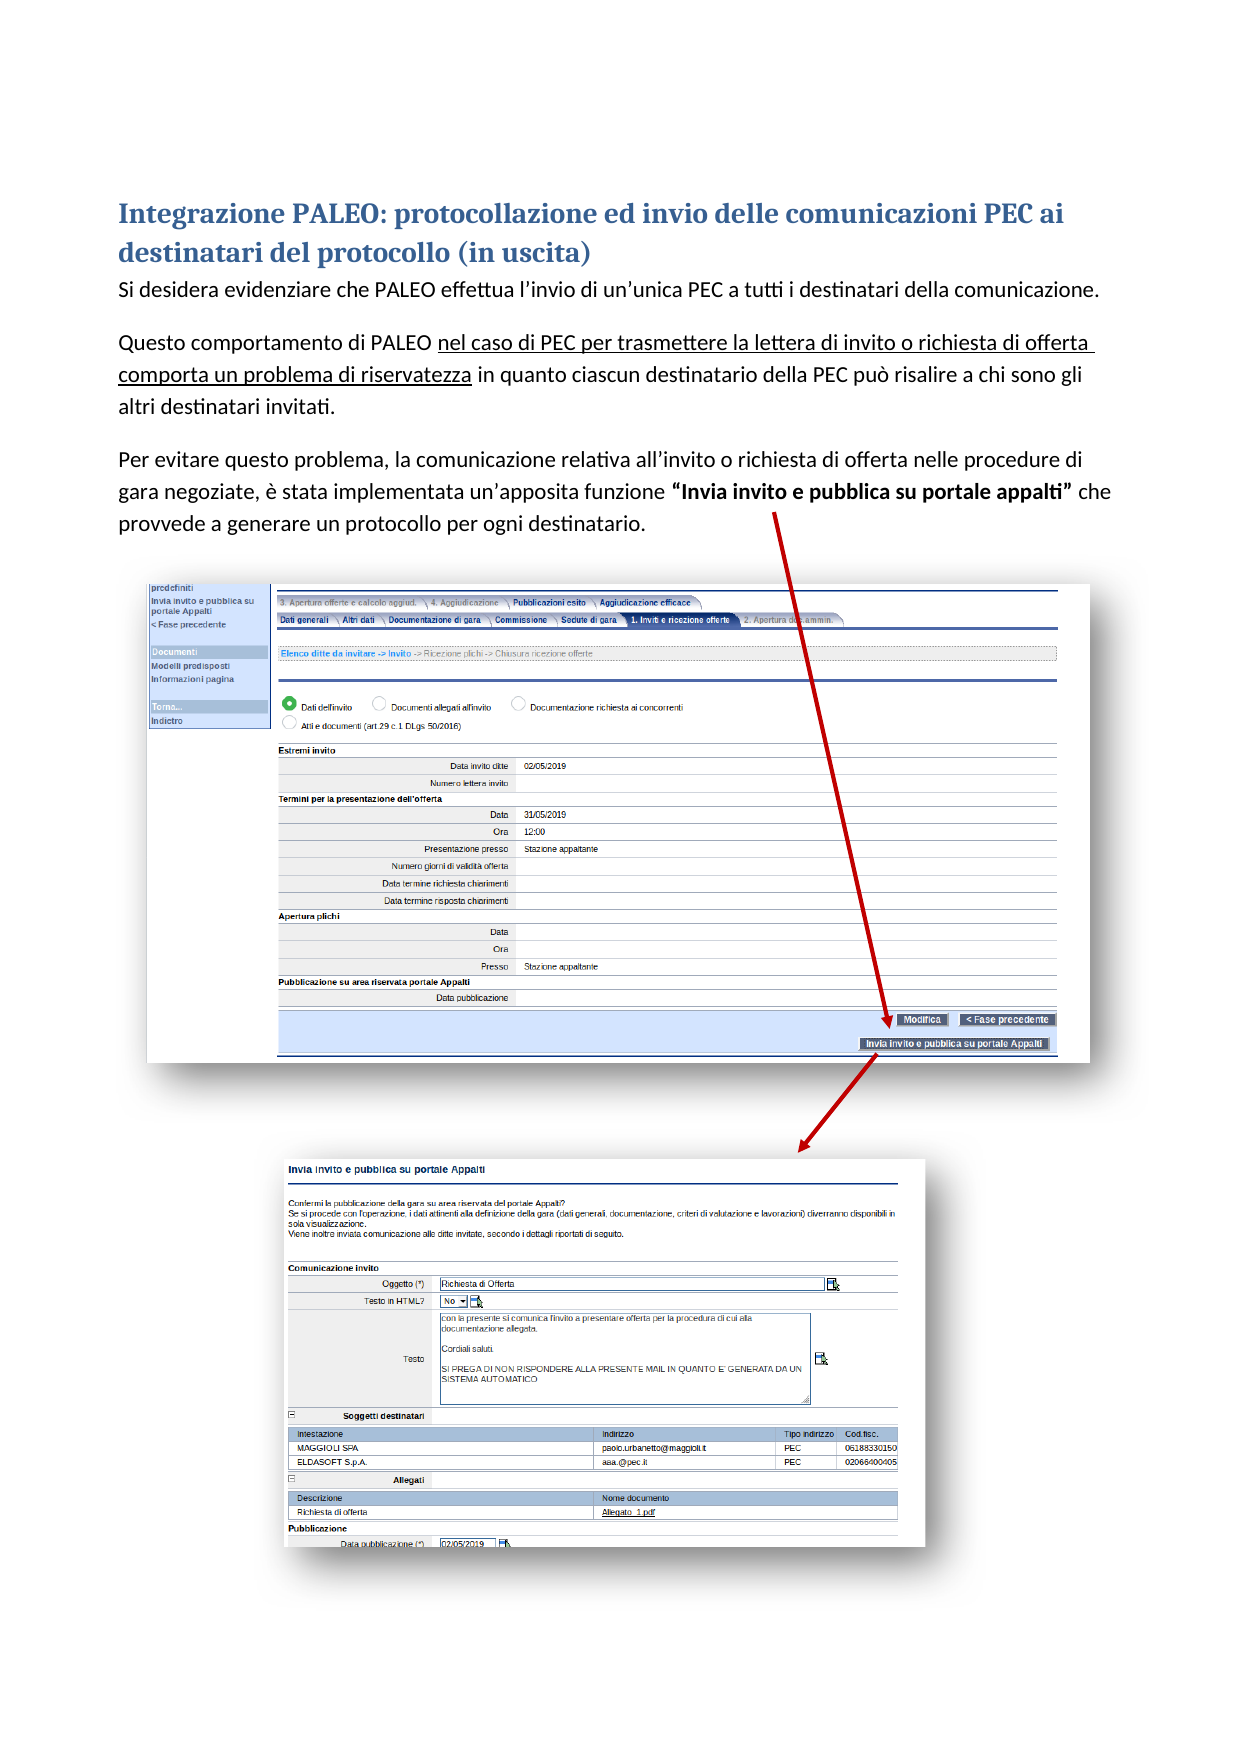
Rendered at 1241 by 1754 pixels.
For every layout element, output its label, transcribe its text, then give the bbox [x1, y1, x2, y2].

subtitle Integrazione PALEO: protocollazione ed invio delle comunicazioni PEC ai destinatari del protocollo (in uscita) [118, 198, 1122, 270]
text Questo comportamento di PALEO nel caso di PEC per trasmettere la lettera di invito o richiesta di offerta comporta un problema di riservatezza in quanto ciascun destinatario della PEC può risalire a chi sono gli altri destinatari invitati. [118, 328, 1122, 420]
picture [284, 1159, 926, 1547]
text Per evitare questo problema, la comunicazione relativa all’invito o richiesta di offerta nelle procedure di gara negoziate, è stata implementata un’apposita funzione “Invia invito e pubblica su portale appalti” che provvede a generare un protocollo per ogni destinatario. [118, 445, 1122, 537]
picture [146, 584, 1090, 1063]
text Si desidera evidenziare che PALEO effettua l’invio di un’unica PEC a tutti i destinatari della comunicazione. [118, 275, 1122, 303]
